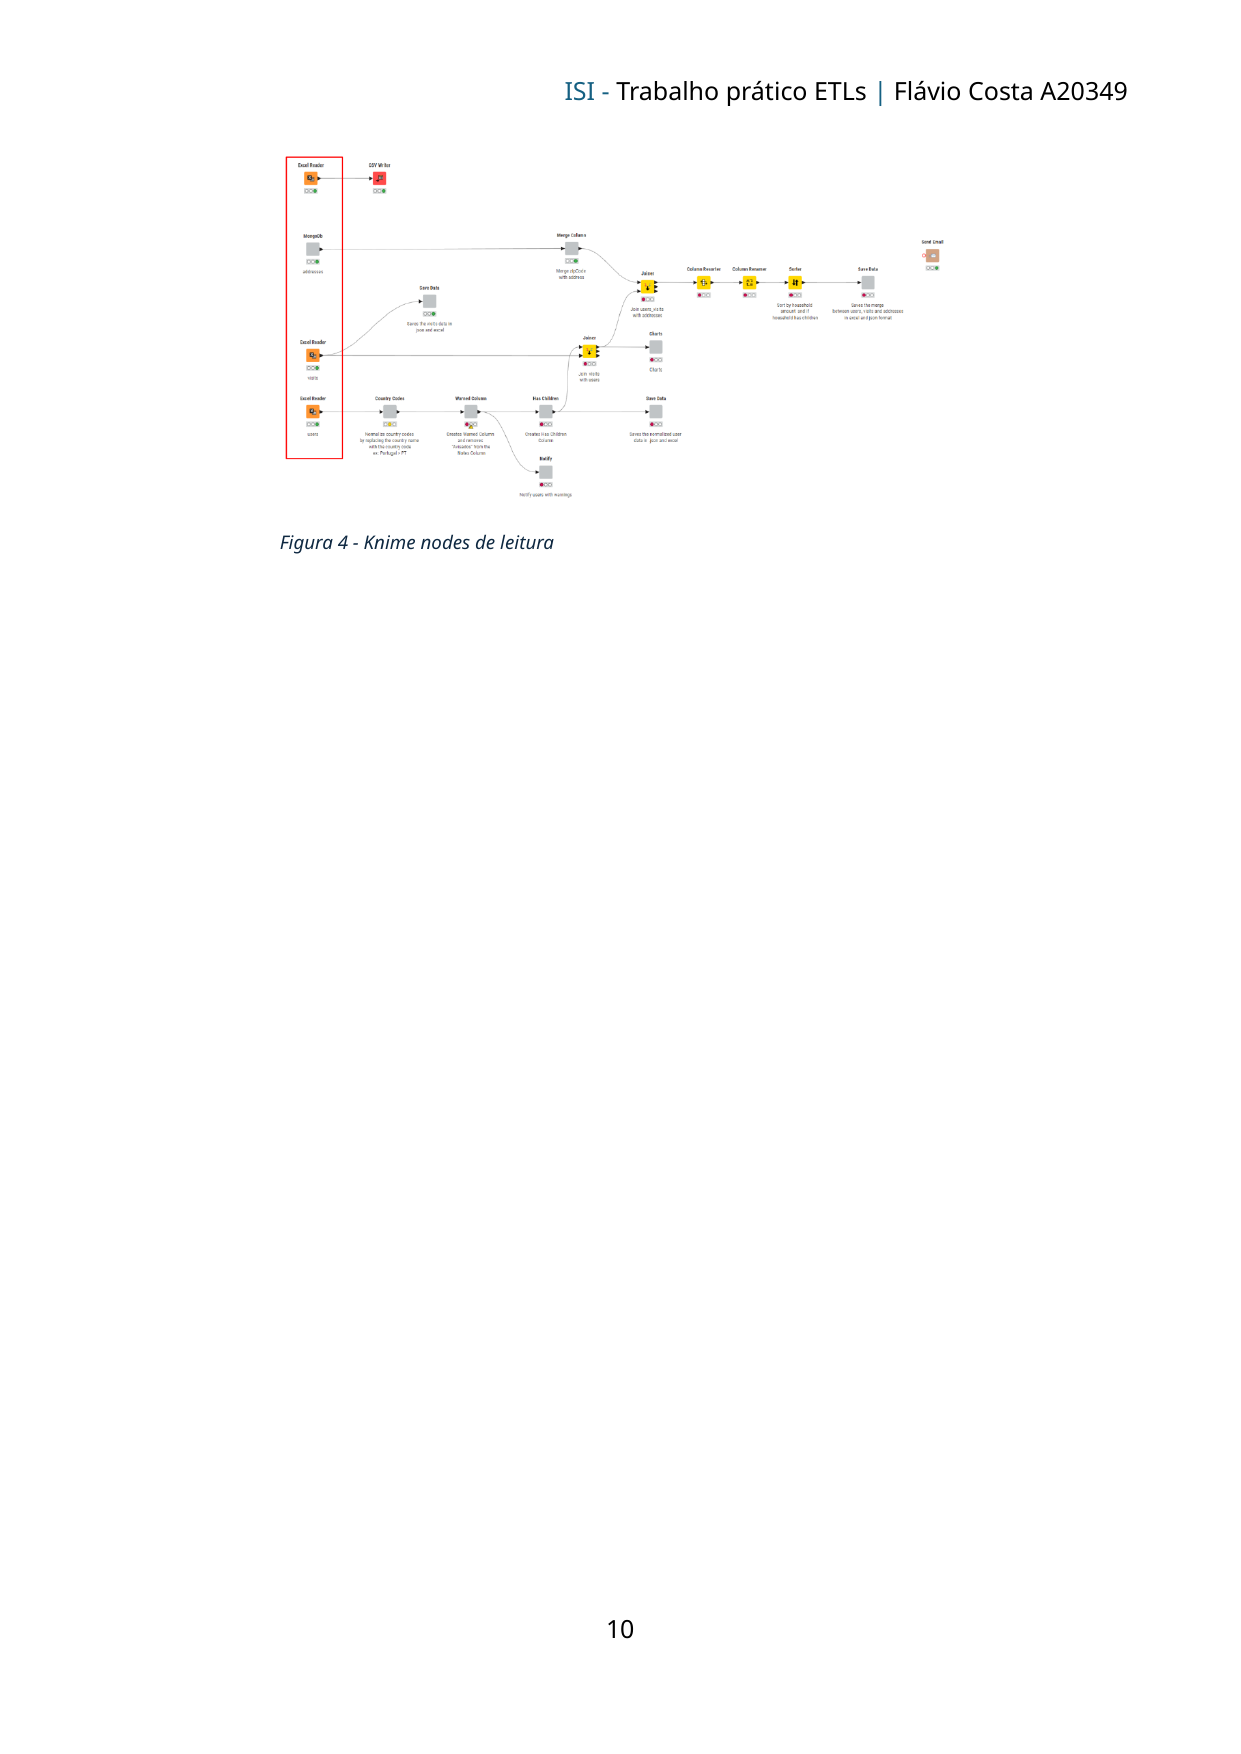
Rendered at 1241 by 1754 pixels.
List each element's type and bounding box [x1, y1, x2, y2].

picture [279, 152, 961, 504]
